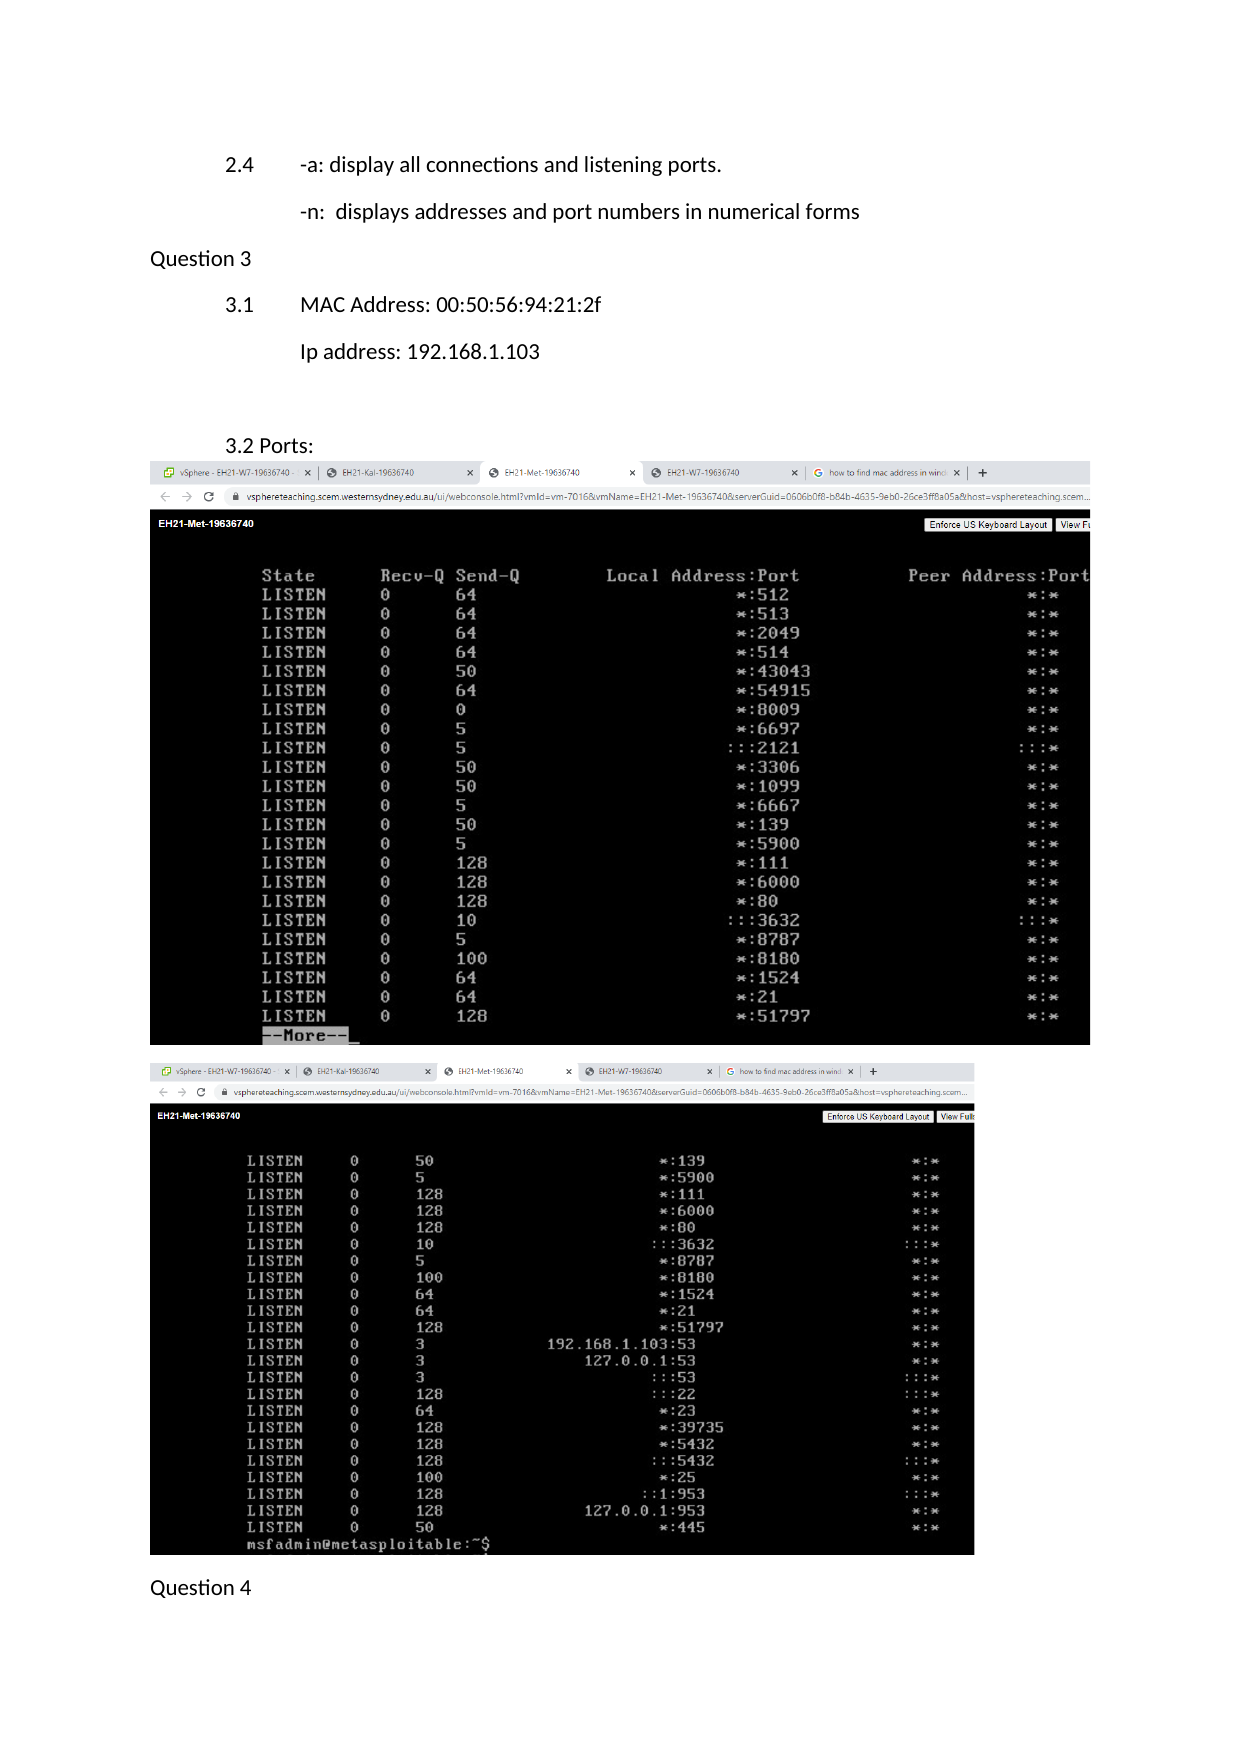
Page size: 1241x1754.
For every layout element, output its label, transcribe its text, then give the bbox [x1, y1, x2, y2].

text Question 4 [150, 1573, 1090, 1601]
text Question 3 [150, 244, 1090, 272]
text 3.2 Ports: [150, 431, 1090, 461]
text -n: displays addresses and port numbers in numerical forms [150, 197, 1090, 225]
picture [150, 1063, 975, 1555]
text 2.4 -a: display all connections and listening ports. [150, 150, 1090, 178]
picture [150, 461, 1091, 1045]
text 3.1 MAC Address: 00:50:56:94:21:2f [150, 291, 1090, 319]
text Ip address: 192.168.1.103 [150, 337, 1090, 366]
